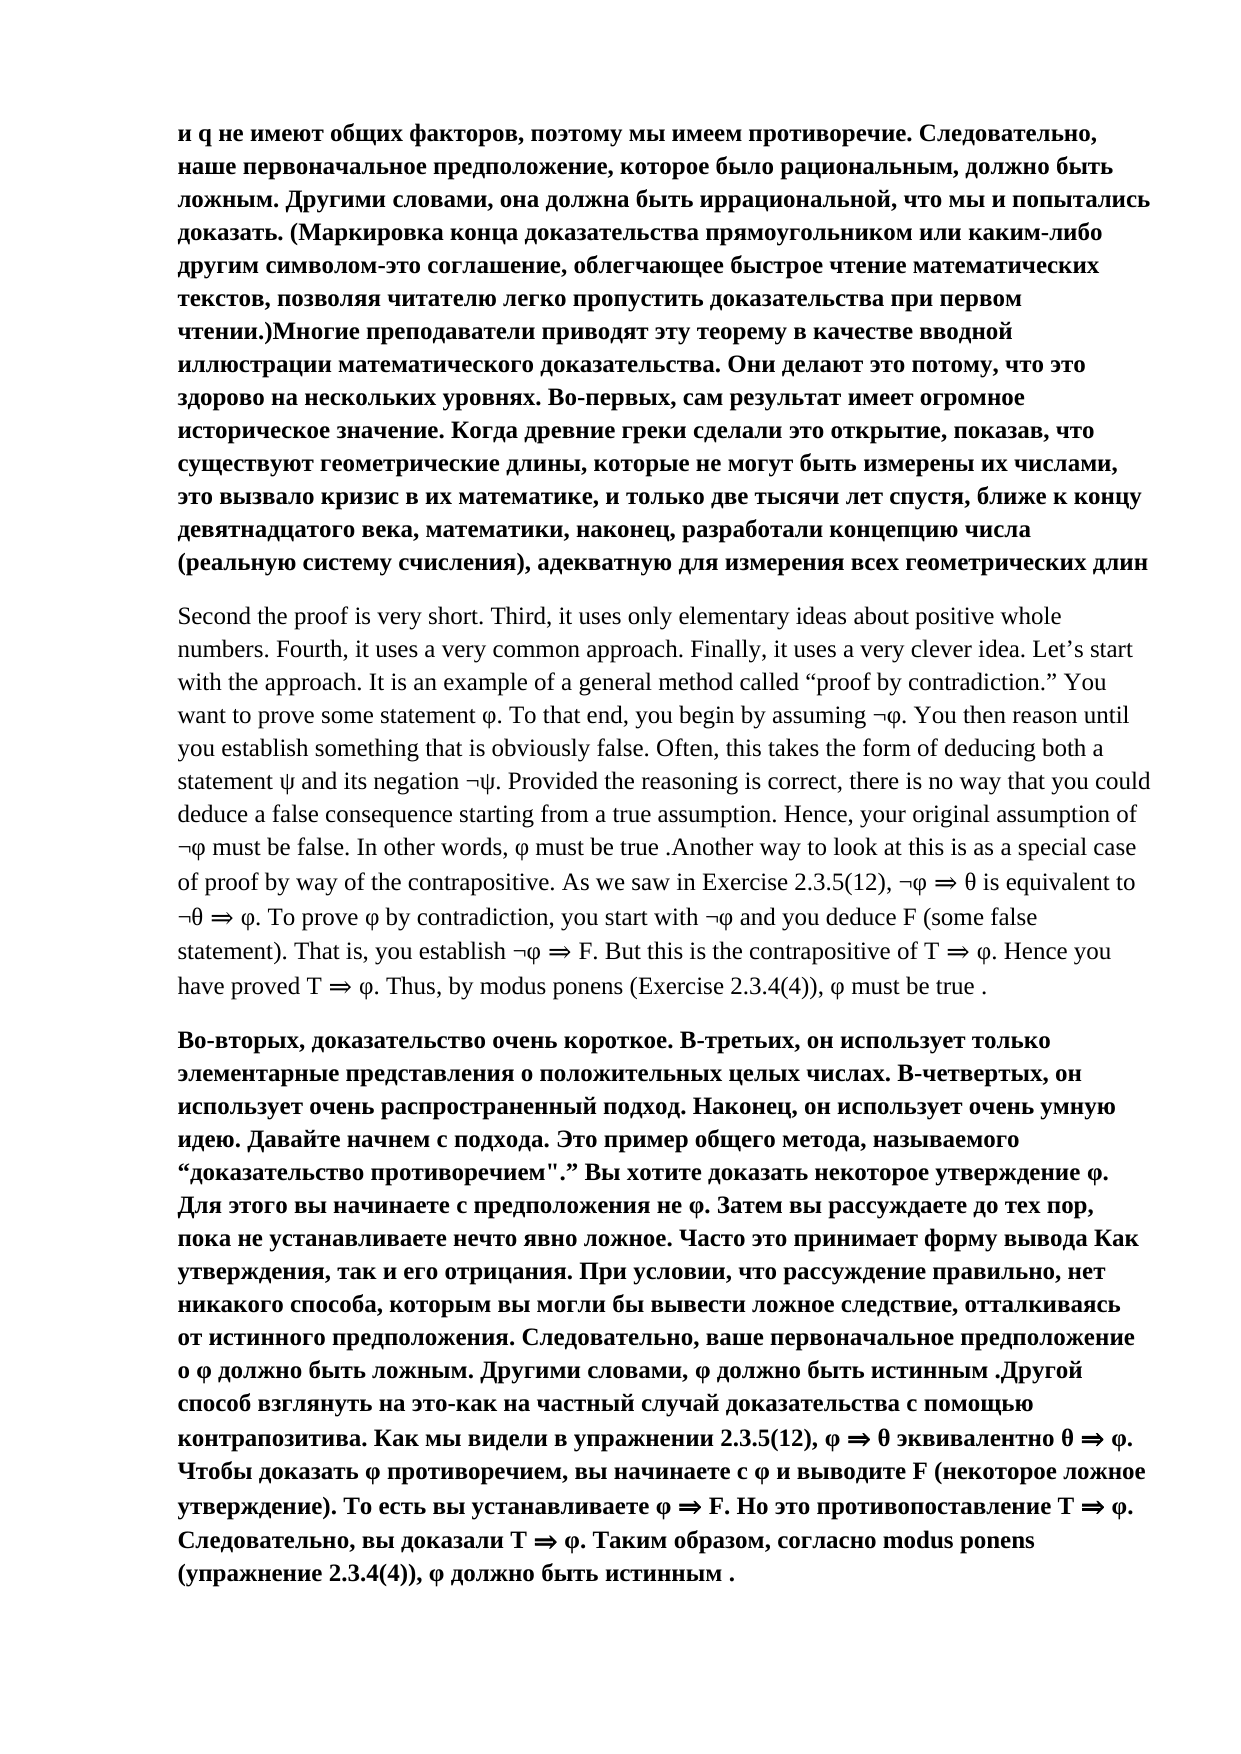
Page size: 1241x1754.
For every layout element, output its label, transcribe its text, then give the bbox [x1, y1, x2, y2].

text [177, 118, 1152, 576]
text Во-вторых, доказательство очень короткое. В-третьих, он использует только элементарные представления о положительных целых числах. В-четвертых, он использует очень распространенный подход. Наконец, он использует очень умную идею. Давайте начнем с подхода. Это пример общего метода, называемого “доказательство противоречием".” Вы хотите доказать некоторое утверждение φ. Для этого вы начинаете с предположения не φ. Затем вы рассуждаете до тех пор, пока не устанавливаете нечто явно ложное. Часто это принимает форму вывода Как утверждения, так и его отрицания. При условии, что рассуждение правильно, нет никакого способа, которым вы могли бы вывести ложное следствие, отталкиваясь от истинного предположения. Следовательно, ваше первоначальное предположение о φ должно быть ложным. Другими словами, φ должно быть истинным .Другой способ взглянуть на это-как на частный случай доказательства с помощью контрапозитива. Как мы видели в упражнении 2.3.5(12), φ ⇒ θ эквивалентно θ ⇒ φ. Чтобы доказать φ противоречием, вы начинаете с φ и выводите F (некоторое ложное утверждение). То есть вы устанавливаете φ ⇒ F. Но это противопоставление T ⇒ φ. Следовательно, вы доказали T ⇒ φ. Таким образом, согласно modus ponens (упражнение 2.3.4(4)), φ должно быть истинным . [177, 1025, 1152, 1587]
text Second the proof is very short. Third, it uses only elementary ideas about positive whole numbers. Fourth, it uses a very common approach. Finally, it uses a very clever idea. Let’s start with the approach. It is an example of a general method called “proof by contradiction.” You want to prove some statement φ. To that end, you begin by assuming ¬φ. You then reason until you establish something that is obviously false. Often, this takes the form of deducing both a statement ψ and its negation ¬ψ. Provided the reasoning is correct, there is no way that you could deduce a false consequence starting from a true assumption. Hence, your original assumption of ¬φ must be false. In other words, φ must be true .Another way to look at this is as a special case of proof by way of the contrapositive. As we saw in Exercise 2.3.5(12), ¬φ ⇒ θ is equivalent to ¬θ ⇒ φ. To prove φ by contradiction, you start with ¬φ and you deduce F (some false statement). That is, you establish ¬φ ⇒ F. But this is the contrapositive of T ⇒ φ. Hence you have proved T ⇒ φ. Thus, by modus ponens (Exercise 2.3.4(4)), φ must be true . [177, 601, 1152, 1000]
